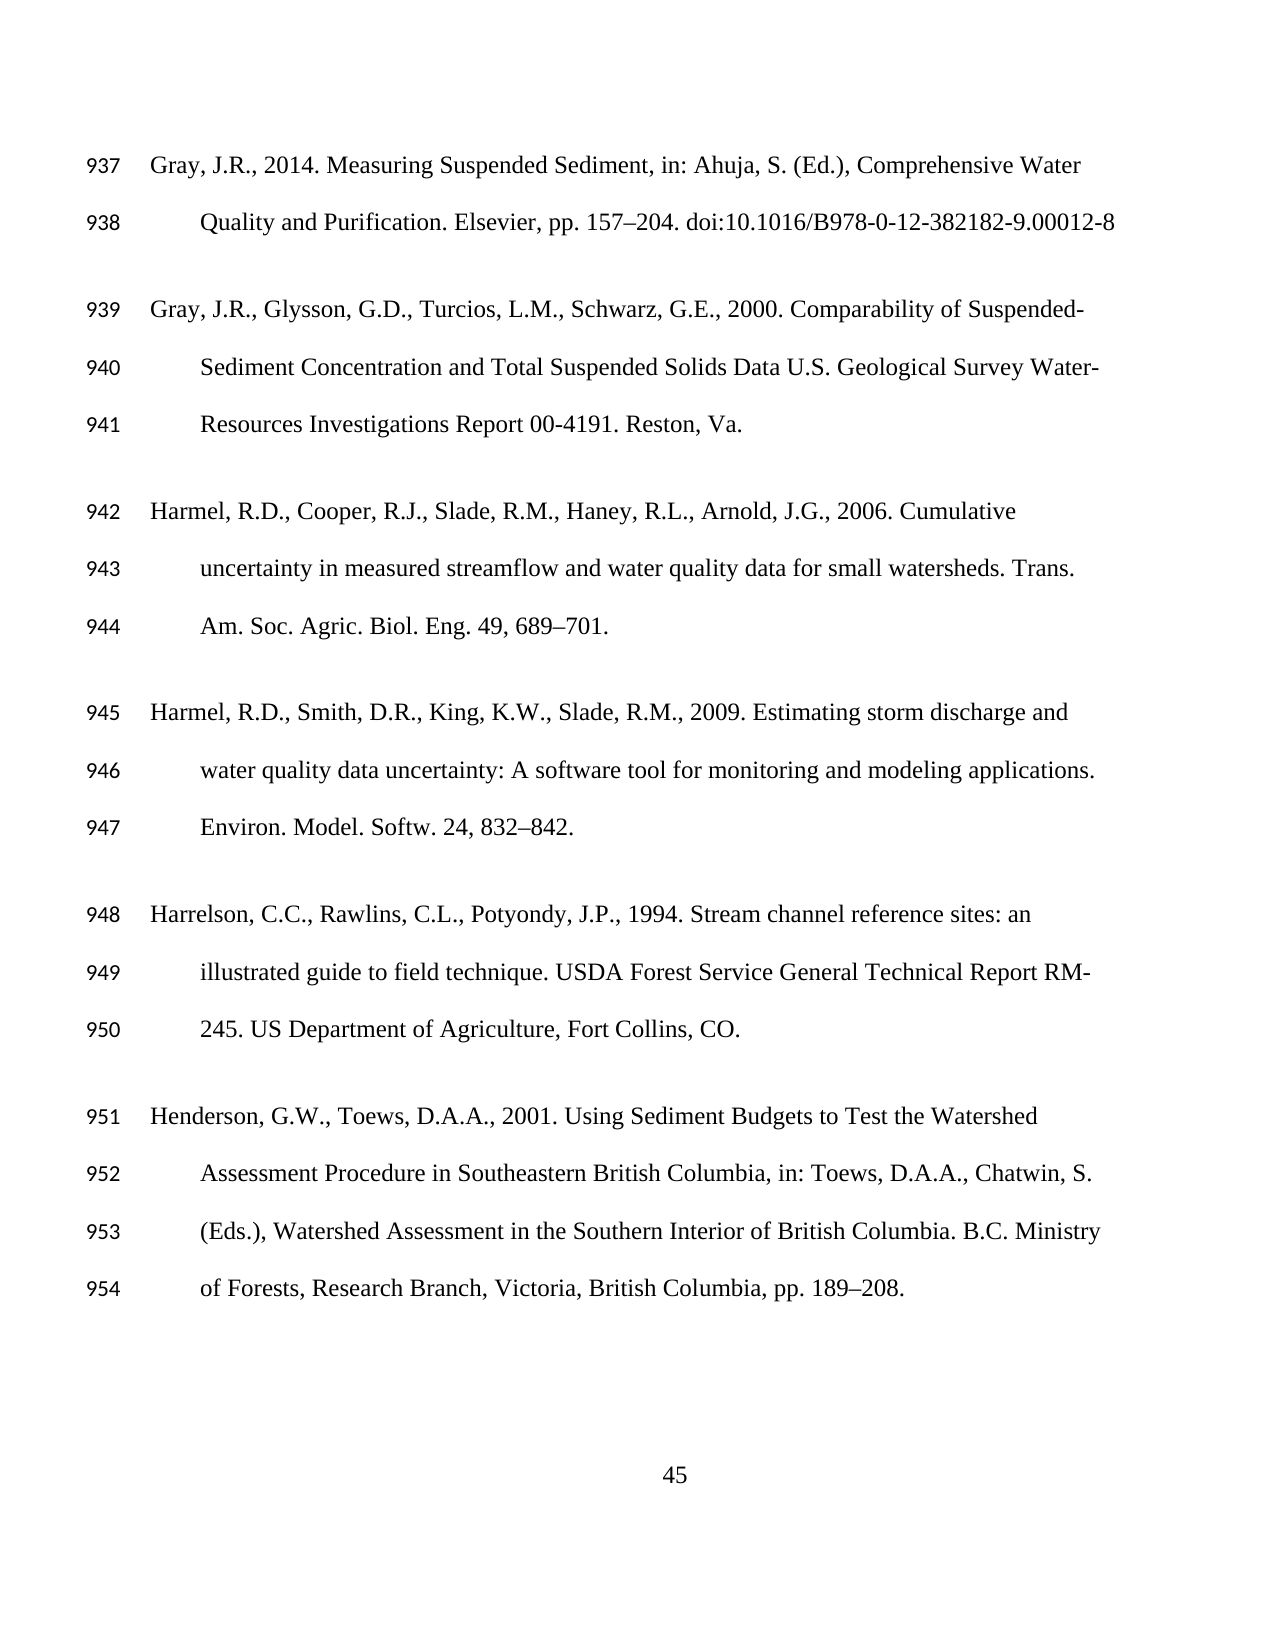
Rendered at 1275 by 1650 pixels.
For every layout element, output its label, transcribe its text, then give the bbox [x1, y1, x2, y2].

text Harmel, R.D., Cooper, R.J., Slade, R.M., Haney, R.L., Arnold, J.G., 2006. Cumulative uncertainty in measured streamflow and water quality data for small watersheds. Trans. Am. Soc. Agric. Biol. Eng. 49, 689–701. [150, 496, 1125, 639]
text Gray, J.R., 2014. Measuring Suspended Sediment, in: Ahuja, S. (Ed.), Comprehensive Water Quality and Purification. Elsevier, pp. 157–204. doi:10.1016/B978-0-12-382182-9.00012-8 [150, 150, 1125, 236]
text Henderson, G.W., Toews, D.A.A., 2001. Using Sediment Budgets to Test the Watershed Assessment Procedure in Southeastern British Columbia, in: Toews, D.A.A., Chatwin, S. (Eds.), Watershed Assessment in the Southern Interior of British Columbia. B.C. Ministry of Forests, Research Branch, Victoria, British Columbia, pp. 189–208. [150, 1101, 1125, 1302]
text Gray, J.R., Glysson, G.D., Turcios, L.M., Schwarz, G.E., 2000. Comparability of Suspended-Sediment Concentration and Total Suspended Solids Data U.S. Geological Survey Water-Resources Investigations Report 00-4191. Reston, Va. [150, 294, 1125, 438]
text Harrelson, C.C., Rawlins, C.L., Potyondy, J.P., 1994. Stream channel reference sites: an illustrated guide to field technique. USDA Forest Service General Technical Report RM-245. US Department of Agriculture, Fort Collins, CO. [150, 899, 1125, 1043]
text Harmel, R.D., Smith, D.R., King, K.W., Slade, R.M., 2009. Estimating storm discharge and water quality data uncertainty: A software tool for monitoring and modeling applications. Environ. Model. Softw. 24, 832–842. [150, 697, 1125, 841]
